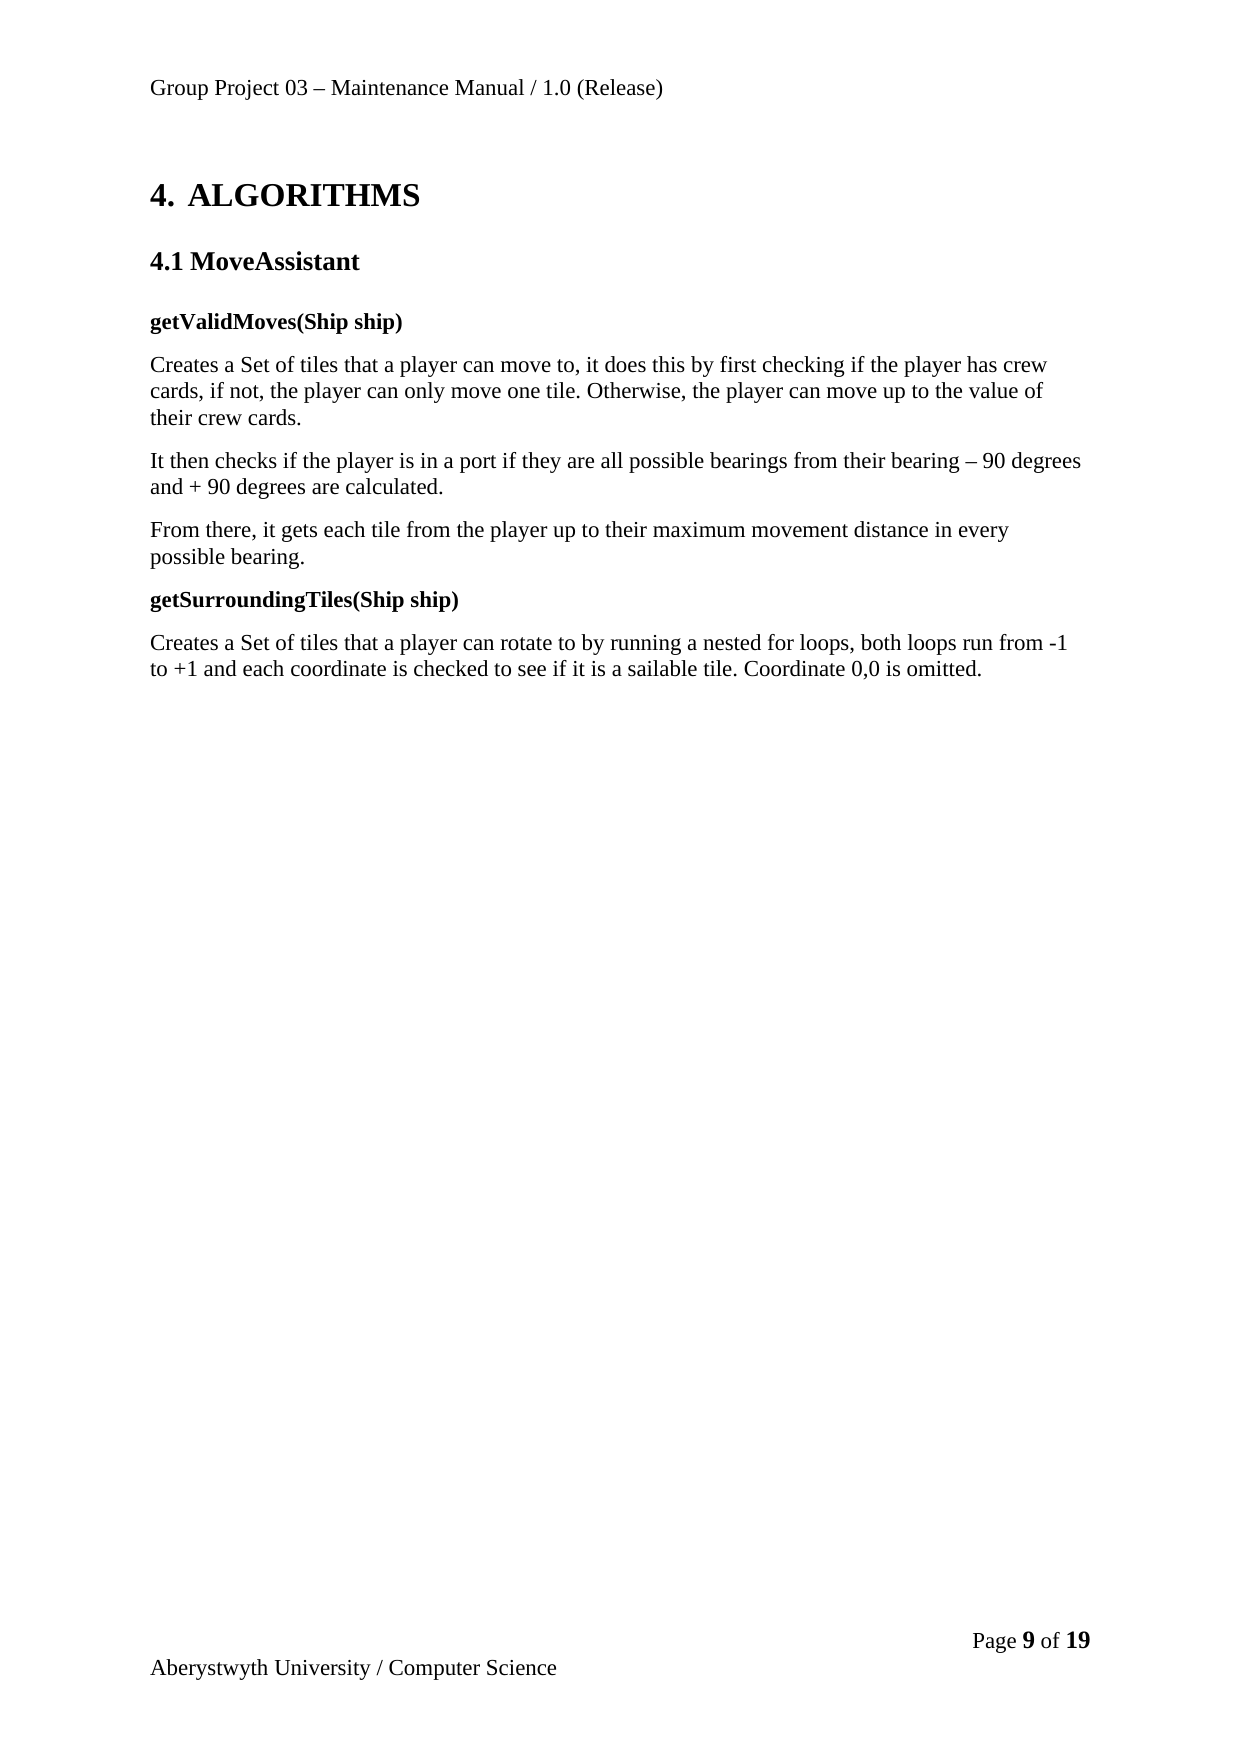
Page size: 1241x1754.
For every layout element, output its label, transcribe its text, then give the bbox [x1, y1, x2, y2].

subtitle ALGORITHMS [150, 175, 1090, 213]
text It then checks if the player is in a port if they are all possible bearings from their bearing – 90 degrees and + 90 degrees are calculated. [150, 447, 1090, 500]
text Creates a Set of tiles that a player can move to, it does this by first checking if the player has crew cards, if not, the player can only move one tile. Otherwise, the player can move up to the value of their crew cards. [150, 351, 1090, 430]
subtitle MoveAssistant [150, 246, 1090, 277]
text Creates a Set of tiles that a player can rotate to by running a nested for loops, both loops run from -1 to +1 and each coordinate is checked to see if it is a sailable tile. Coordinate 0,0 is omitted. [150, 629, 1090, 681]
text From there, it gets each tile from the player up to their maximum movement distance in every possible bearing. [150, 516, 1090, 569]
text getValidMoves(Ship ship) [150, 308, 1090, 334]
text getSurroundingTiles(Ship ship) [150, 586, 1090, 612]
